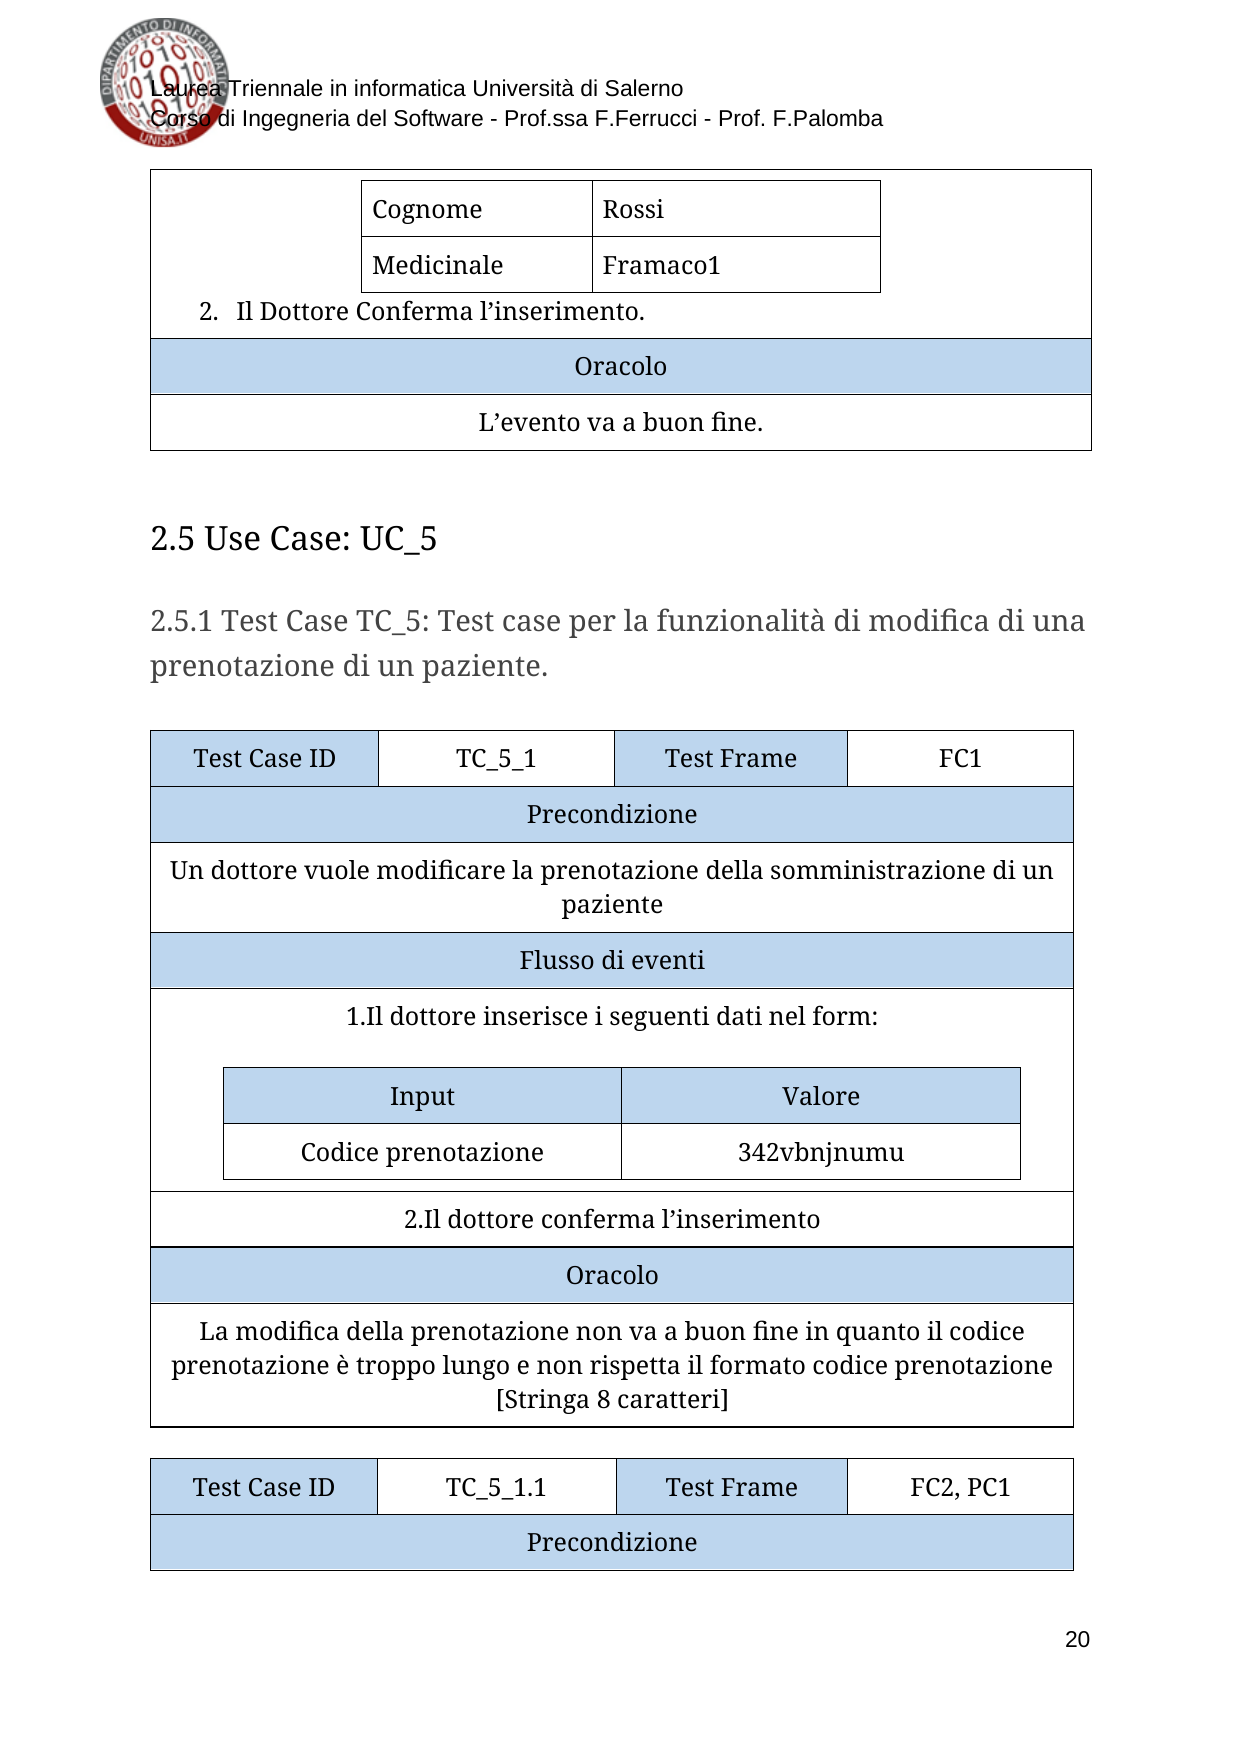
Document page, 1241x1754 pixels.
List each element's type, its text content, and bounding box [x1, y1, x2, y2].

table_cell 2.Il dottore conferma l’inserimento [151, 1192, 1073, 1246]
table_cell 1.Il dottore inserisce i seguenti dati nel form: [151, 989, 1073, 1191]
table_cell Un dottore vuole modificare la prenotazione della somministrazione di un paziente [151, 843, 1073, 932]
table_header Test Frame [617, 1459, 847, 1514]
table_cell Flusso di eventi [151, 933, 1073, 987]
table_header Test Case ID [151, 1459, 377, 1514]
table_header TC_5_1 [379, 731, 614, 786]
table_cell Precondizione [151, 787, 1073, 842]
table_cell Il Dottore Inserisce i seguenti dati nel form: Il Dottore Conferma l’inserimento. [151, 170, 1091, 338]
table_header FC1 [848, 731, 1073, 786]
table_header FC2, PC1 [848, 1459, 1073, 1514]
subtitle 2.5.1 Test Case TC_5: Test case per la funzionalità di modifica di una prenotazione di un paziente. [150, 600, 1090, 685]
table_header Test Case ID [151, 731, 378, 786]
table_cell L’evento va a buon fine. [151, 395, 1091, 449]
table_cell Oracolo [151, 339, 1091, 393]
table_cell La modifica della prenotazione non va a buon fine in quanto il codice prenotazione è troppo lungo e non rispetta il formato codice prenotazione [Stringa 8 caratteri] [151, 1304, 1073, 1426]
subtitle 2.5 Use Case: UC_5 [150, 514, 1090, 560]
table_header Test Frame [615, 731, 847, 786]
table_cell Precondizione [151, 1515, 1073, 1569]
table_header TC_5_1.1 [378, 1459, 616, 1514]
table_cell Oracolo [151, 1248, 1073, 1302]
picture [100, 18, 239, 150]
